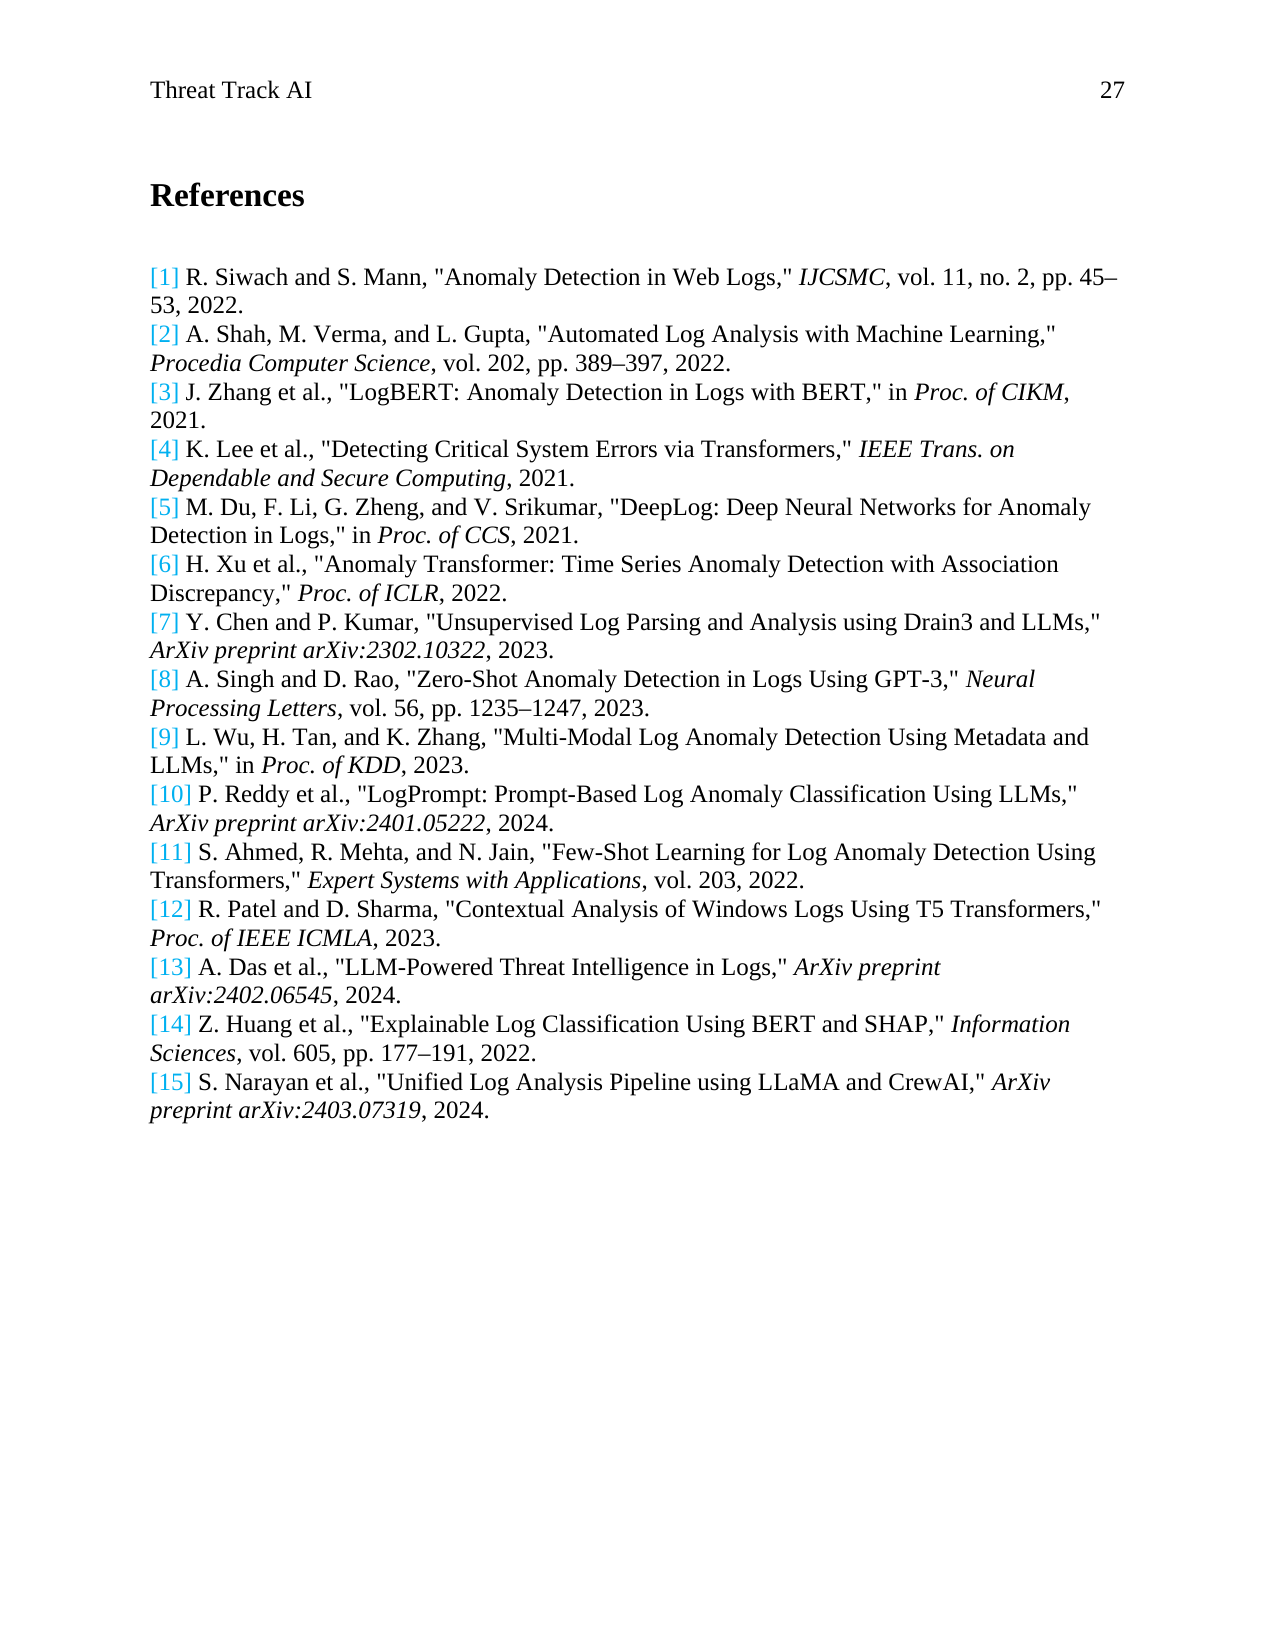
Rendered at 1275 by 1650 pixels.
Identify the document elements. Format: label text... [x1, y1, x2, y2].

text [1] R. Siwach and S. Mann, "Anomaly Detection in Web Logs," IJCSMC, vol. 11, no. 2, pp. 45–53, 2022. [2] A. Shah, M. Verma, and L. Gupta, "Automated Log Analysis with Machine Learning," Procedia Computer Science, vol. 202, pp. 389–397, 2022. [3] J. Zhang et al., "LogBERT: Anomaly Detection in Logs with BERT," in Proc. of CIKM, 2021. [4] K. Lee et al., "Detecting Critical System Errors via Transformers," IEEE Trans. on Dependable and Secure Computing, 2021. [5] M. Du, F. Li, G. Zheng, and V. Srikumar, "DeepLog: Deep Neural Networks for Anomaly Detection in Logs," in Proc. of CCS, 2021. [6] H. Xu et al., "Anomaly Transformer: Time Series Anomaly Detection with Association Discrepancy," Proc. of ICLR, 2022. [7] Y. Chen and P. Kumar, "Unsupervised Log Parsing and Analysis using Drain3 and LLMs," ArXiv preprint arXiv:2302.10322, 2023. [8] A. Singh and D. Rao, "Zero-Shot Anomaly Detection in Logs Using GPT-3," Neural Processing Letters, vol. 56, pp. 1235–1247, 2023. [9] L. Wu, H. Tan, and K. Zhang, "Multi-Modal Log Anomaly Detection Using Metadata and LLMs," in Proc. of KDD, 2023. [10] P. Reddy et al., "LogPrompt: Prompt-Based Log Anomaly Classification Using LLMs," ArXiv preprint arXiv:2401.05222, 2024. [11] S. Ahmed, R. Mehta, and N. Jain, "Few-Shot Learning for Log Anomaly Detection Using Transformers," Expert Systems with Applications, vol. 203, 2022. [12] R. Patel and D. Sharma, "Contextual Analysis of Windows Logs Using T5 Transformers," Proc. of IEEE ICMLA, 2023. [13] A. Das et al., "LLM-Powered Threat Intelligence in Logs," ArXiv preprint arXiv:2402.06545, 2024. [14] Z. Huang et al., "Explainable Log Classification Using BERT and SHAP," Information Sciences, vol. 605, pp. 177–191, 2022. [15] S. Narayan et al., "Unified Log Analysis Pipeline using LLaMA and CrewAI," ArXiv preprint arXiv:2403.07319, 2024. [150, 262, 1125, 1124]
subtitle References [150, 175, 1125, 213]
